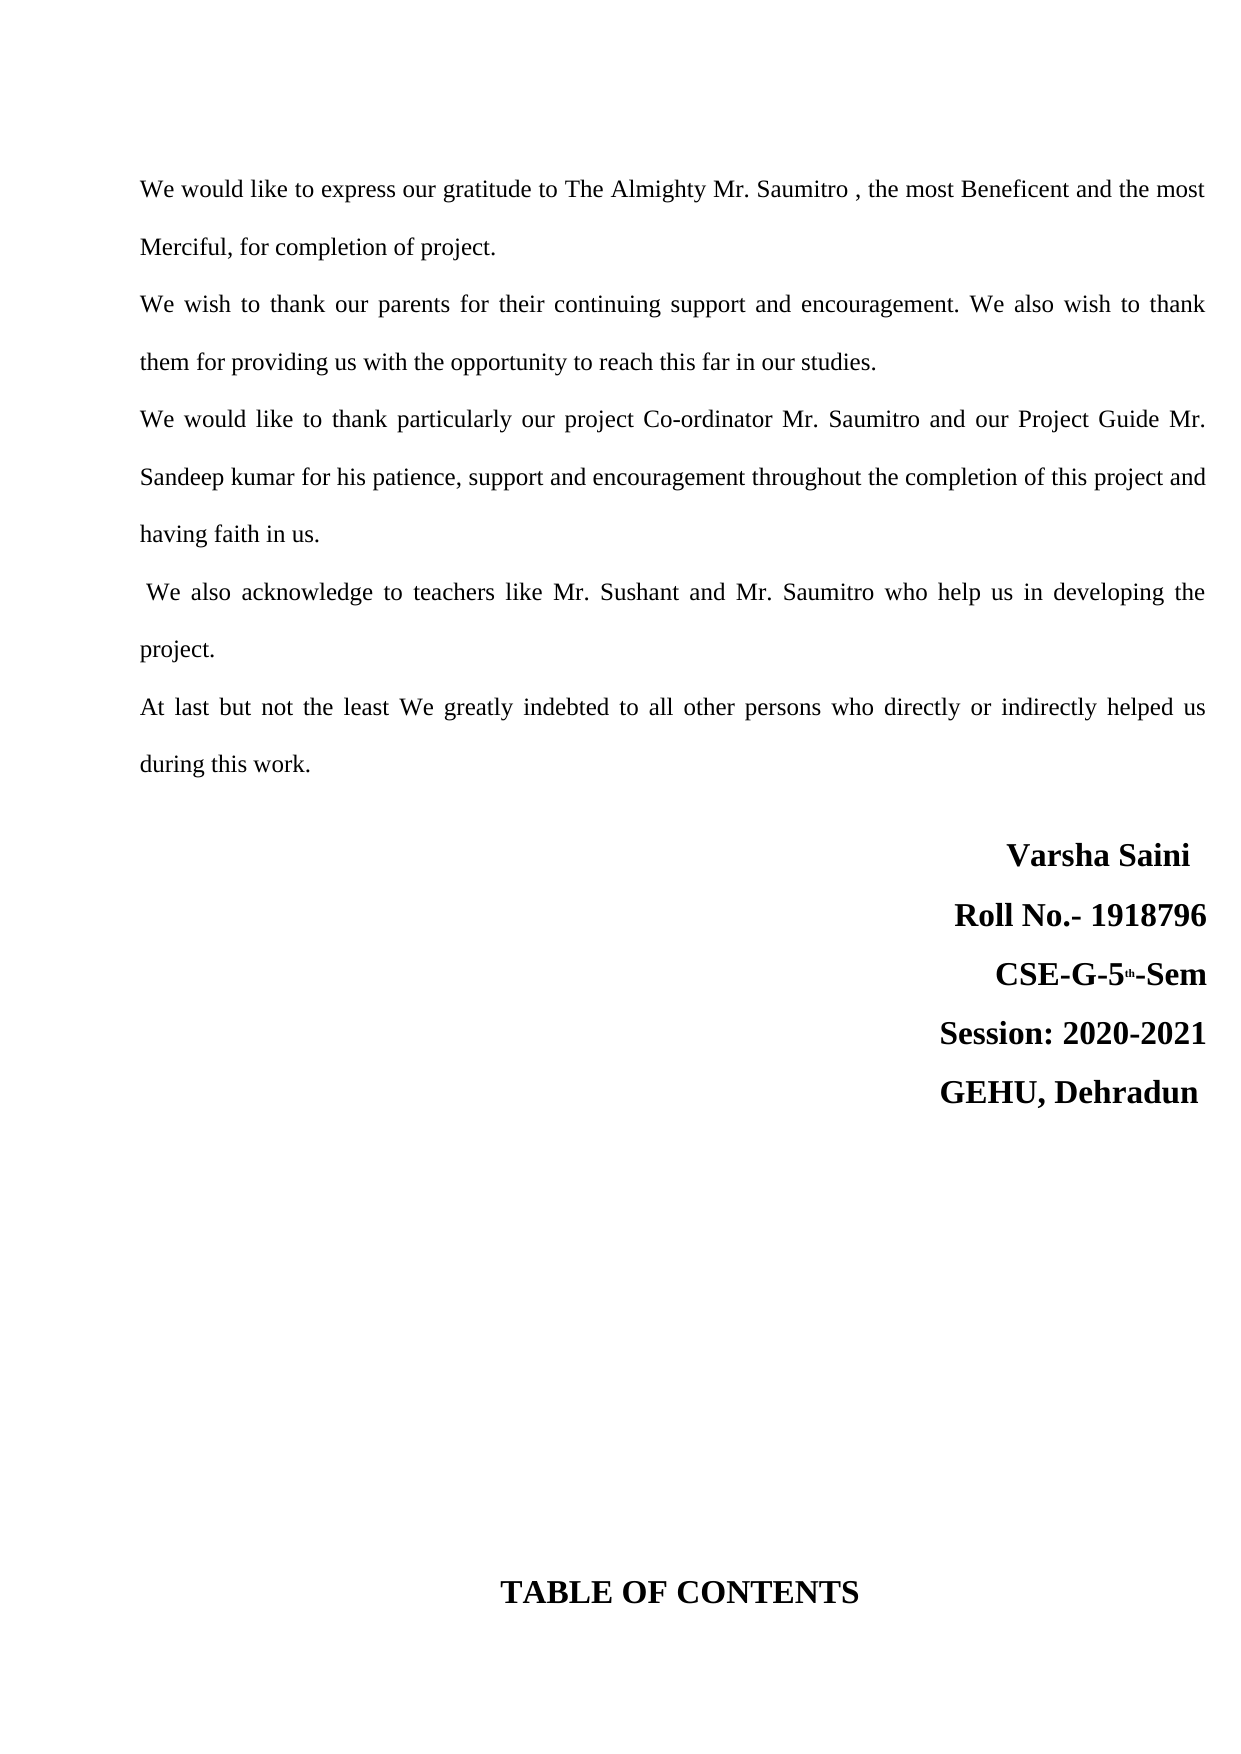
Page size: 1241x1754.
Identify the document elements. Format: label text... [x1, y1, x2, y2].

text Session: 2020-2021 [139, 1013, 1207, 1051]
text We also acknowledge to teachers like Mr. Sushant and Mr. Saumitro who help us in developing the project. [139, 577, 1207, 663]
text CSE-G-5th-Sem [139, 954, 1207, 992]
text Varsha Saini [139, 836, 1207, 874]
text Roll No.- 1918796 [139, 895, 1207, 933]
text At last but not the least We greatly indebted to all other persons who directly or indirectly helped us during this work. [139, 692, 1207, 778]
text We would like to thank particularly our project Co-ordinator Mr. Saumitro and our Project Guide Mr. Sandeep kumar for his patience, support and encouragement throughout the completion of this project and having faith in us. [139, 404, 1207, 548]
subtitle TABLE OF CONTENTS [214, 1573, 1070, 1611]
text We wish to thank our parents for their continuing support and encouragement. We also wish to thank them for providing us with the opportunity to reach this far in our studies. [139, 289, 1207, 376]
text GEHU, Dehradun [139, 1072, 1207, 1111]
text We would like to express our gratitude to The Almighty Mr. Saumitro , the most Beneficent and the most Merciful, for completion of project. [139, 174, 1207, 261]
